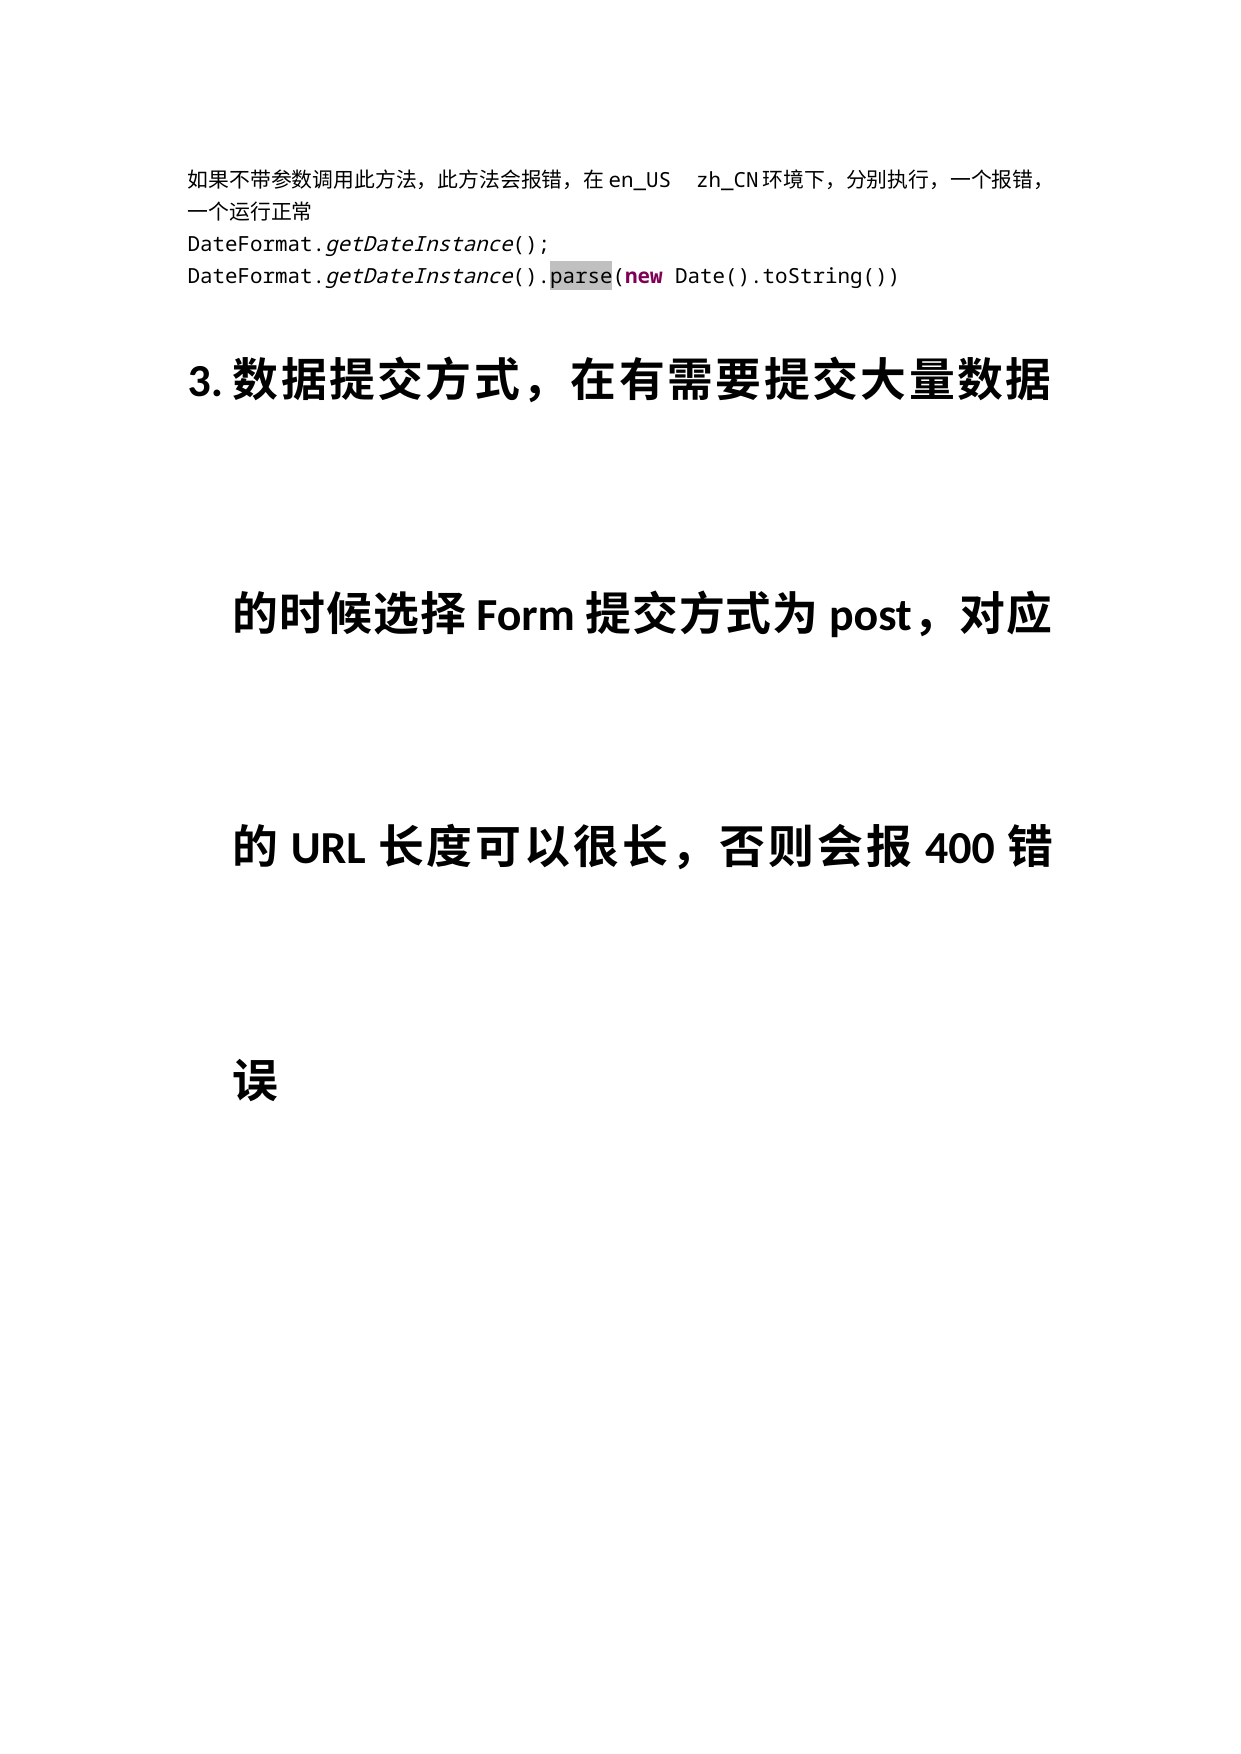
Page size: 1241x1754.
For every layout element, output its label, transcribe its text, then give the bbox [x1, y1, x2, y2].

text DateFormat.getDateInstance().parse(new Date().toString()) [187, 259, 1053, 292]
text 如果不带参数调用此方法，此方法会报错，在en_US zh_CN环境下，分别执行，一个报错，一个运行正常 [187, 162, 1053, 227]
text DateFormat.getDateInstance(); [187, 227, 1053, 259]
subtitle 数据提交方式，在有需要提交大量数据的时候选择Form提交方式为post，对应的URL长度可以很长，否则会报400错误 [187, 327, 1053, 1127]
